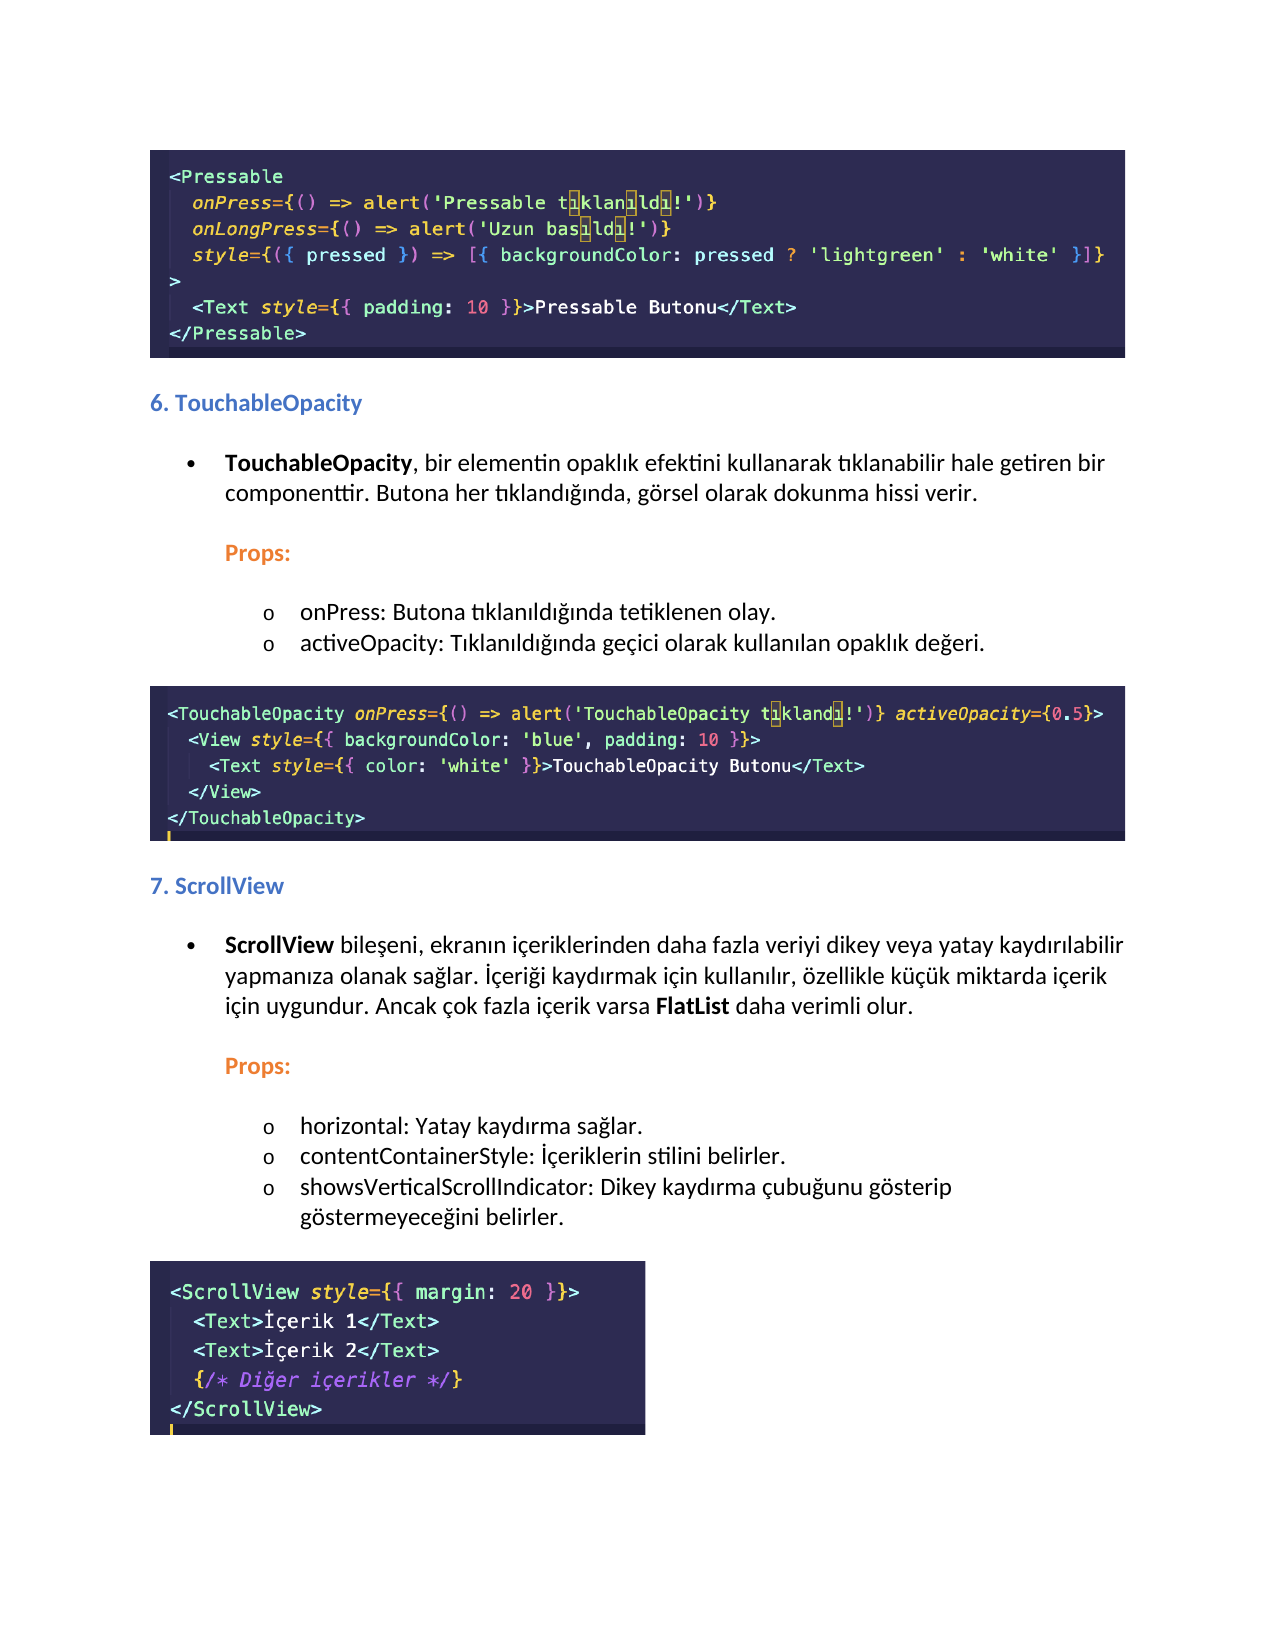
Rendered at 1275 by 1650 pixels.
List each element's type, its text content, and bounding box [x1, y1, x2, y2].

text 7. ScrollView [150, 870, 1125, 900]
picture [150, 686, 1125, 841]
list activeOpacity: Tıklanıldığında geçici olarak kullanılan opaklık değeri. [262, 627, 1125, 658]
picture [150, 1261, 646, 1435]
text Props: [225, 537, 1125, 567]
list horizontal: Yatay kaydırma sağlar. [262, 1110, 1125, 1140]
list contentContainerStyle: İçeriklerin stilini belirler. [262, 1140, 1125, 1171]
text Props: [225, 1050, 1125, 1081]
list showsVerticalScrollIndicator: Dikey kaydırma çubuğunu gösterip göstermeyeceğini belirler. [262, 1171, 1125, 1232]
list TouchableOpacity, bir elementin opaklık efektini kullanarak tıklanabilir hale getiren bir componenttir. Butona her tıklandığında, görsel olarak dokunma hissi verir. [187, 447, 1125, 508]
list onPress: Butona tıklanıldığında tetiklenen olay. [262, 597, 1125, 627]
picture [150, 150, 1125, 358]
text 6. TouchableOpacity [150, 387, 1125, 417]
list ScrollView bileşeni, ekranın içeriklerinden daha fazla veriyi dikey veya yatay kaydırılabilir yapmanıza olanak sağlar. İçeriği kaydırmak için kullanılır, özellikle küçük miktarda içerik için uygundur. Ancak çok fazla içerik varsa FlatList daha verimli olur. [187, 929, 1125, 1021]
